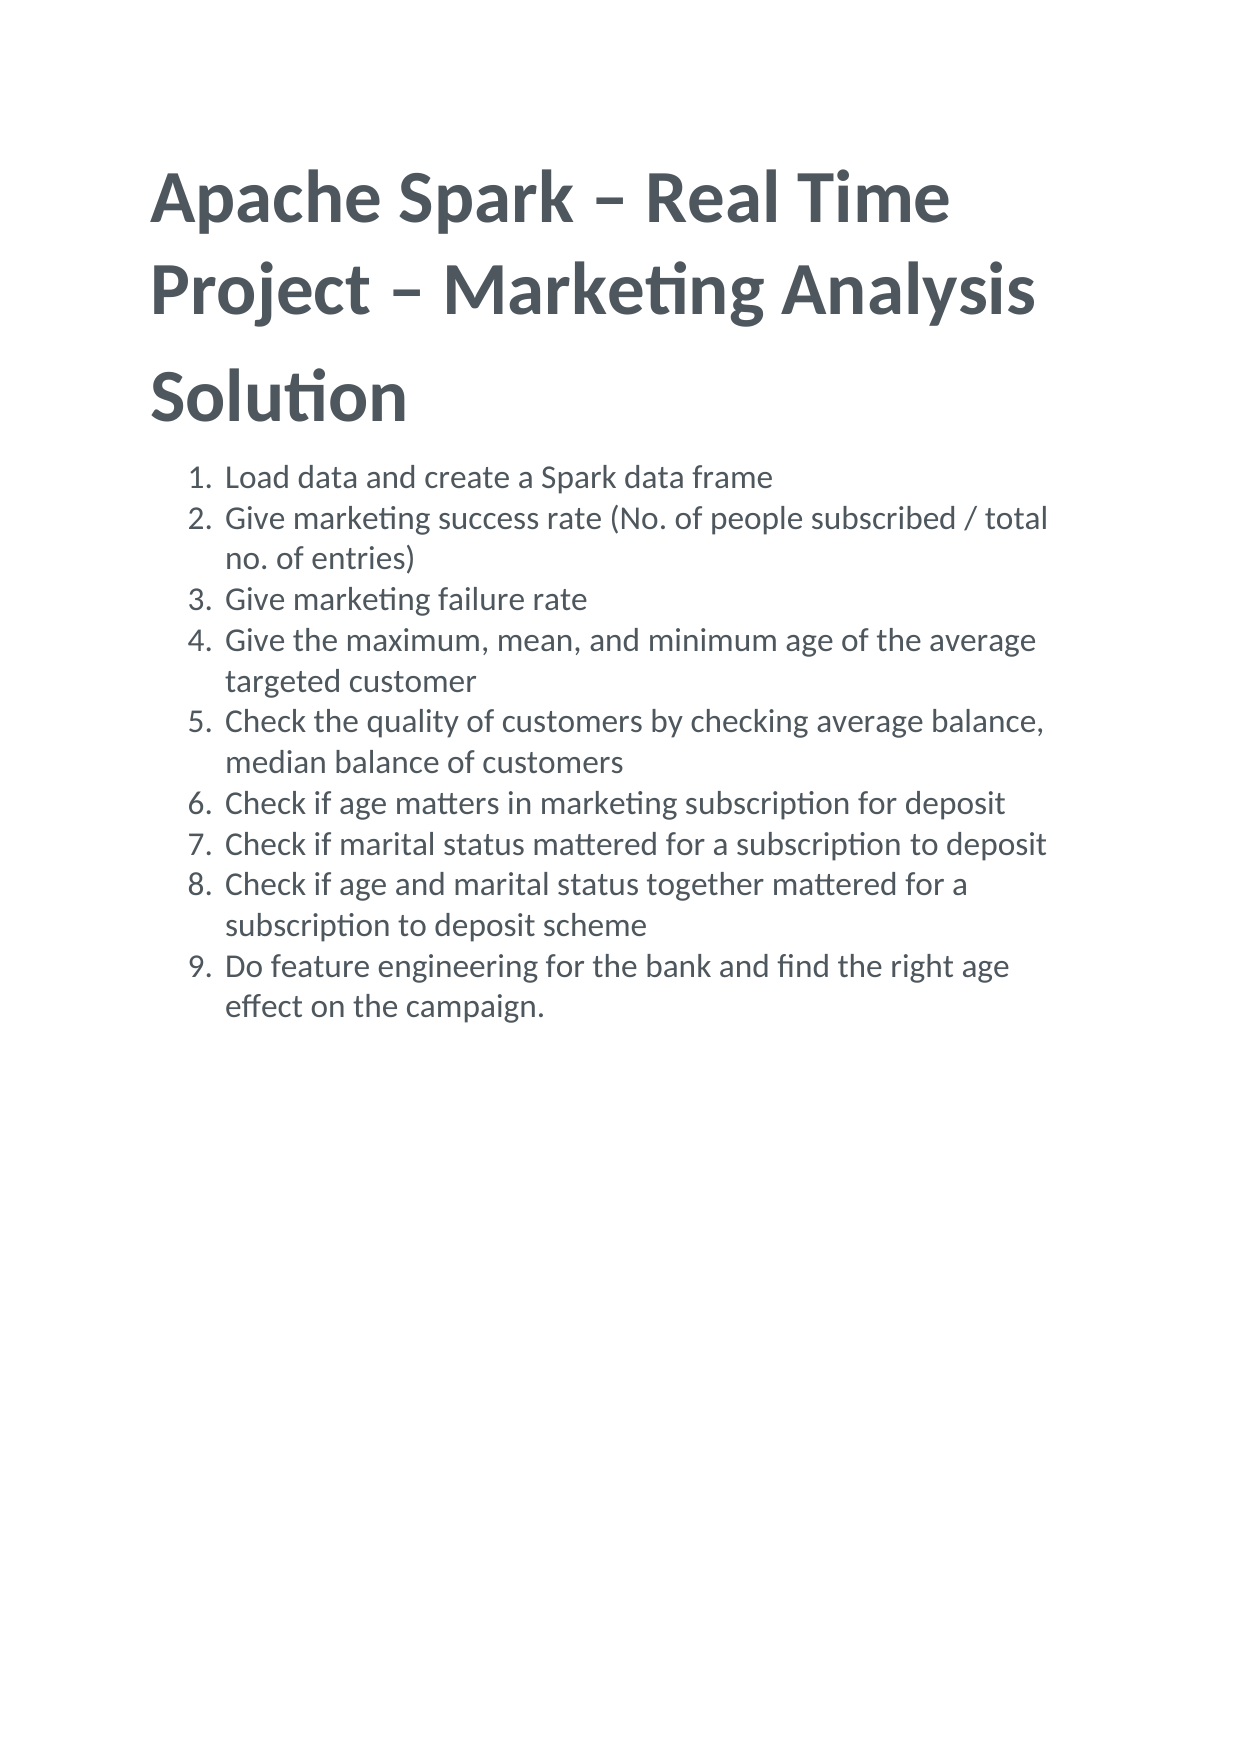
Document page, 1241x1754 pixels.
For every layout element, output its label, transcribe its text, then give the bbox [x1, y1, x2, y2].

list Check if marital status mattered for a subscription to deposit [187, 822, 1090, 863]
list Give marketing failure rate [187, 578, 1090, 619]
list Load data and create a Spark data frame [187, 456, 1090, 497]
list Check if age and marital status together mattered for a subscription to deposit scheme [187, 863, 1090, 945]
text Apache Spark – Real Time Project – Marketing Analysis [150, 150, 1090, 333]
text Solution [150, 349, 1090, 440]
list Check if age matters in marketing subscription for deposit [187, 782, 1090, 822]
list Do feature engineering for the bank and find the right age effect on the campaign. [187, 945, 1090, 1026]
list Give marketing success rate (No. of people subscribed / total no. of entries) [187, 497, 1090, 578]
list Give the maximum, mean, and minimum age of the average targeted customer [187, 619, 1090, 700]
list Check the quality of customers by checking average balance, median balance of customers [187, 700, 1090, 782]
